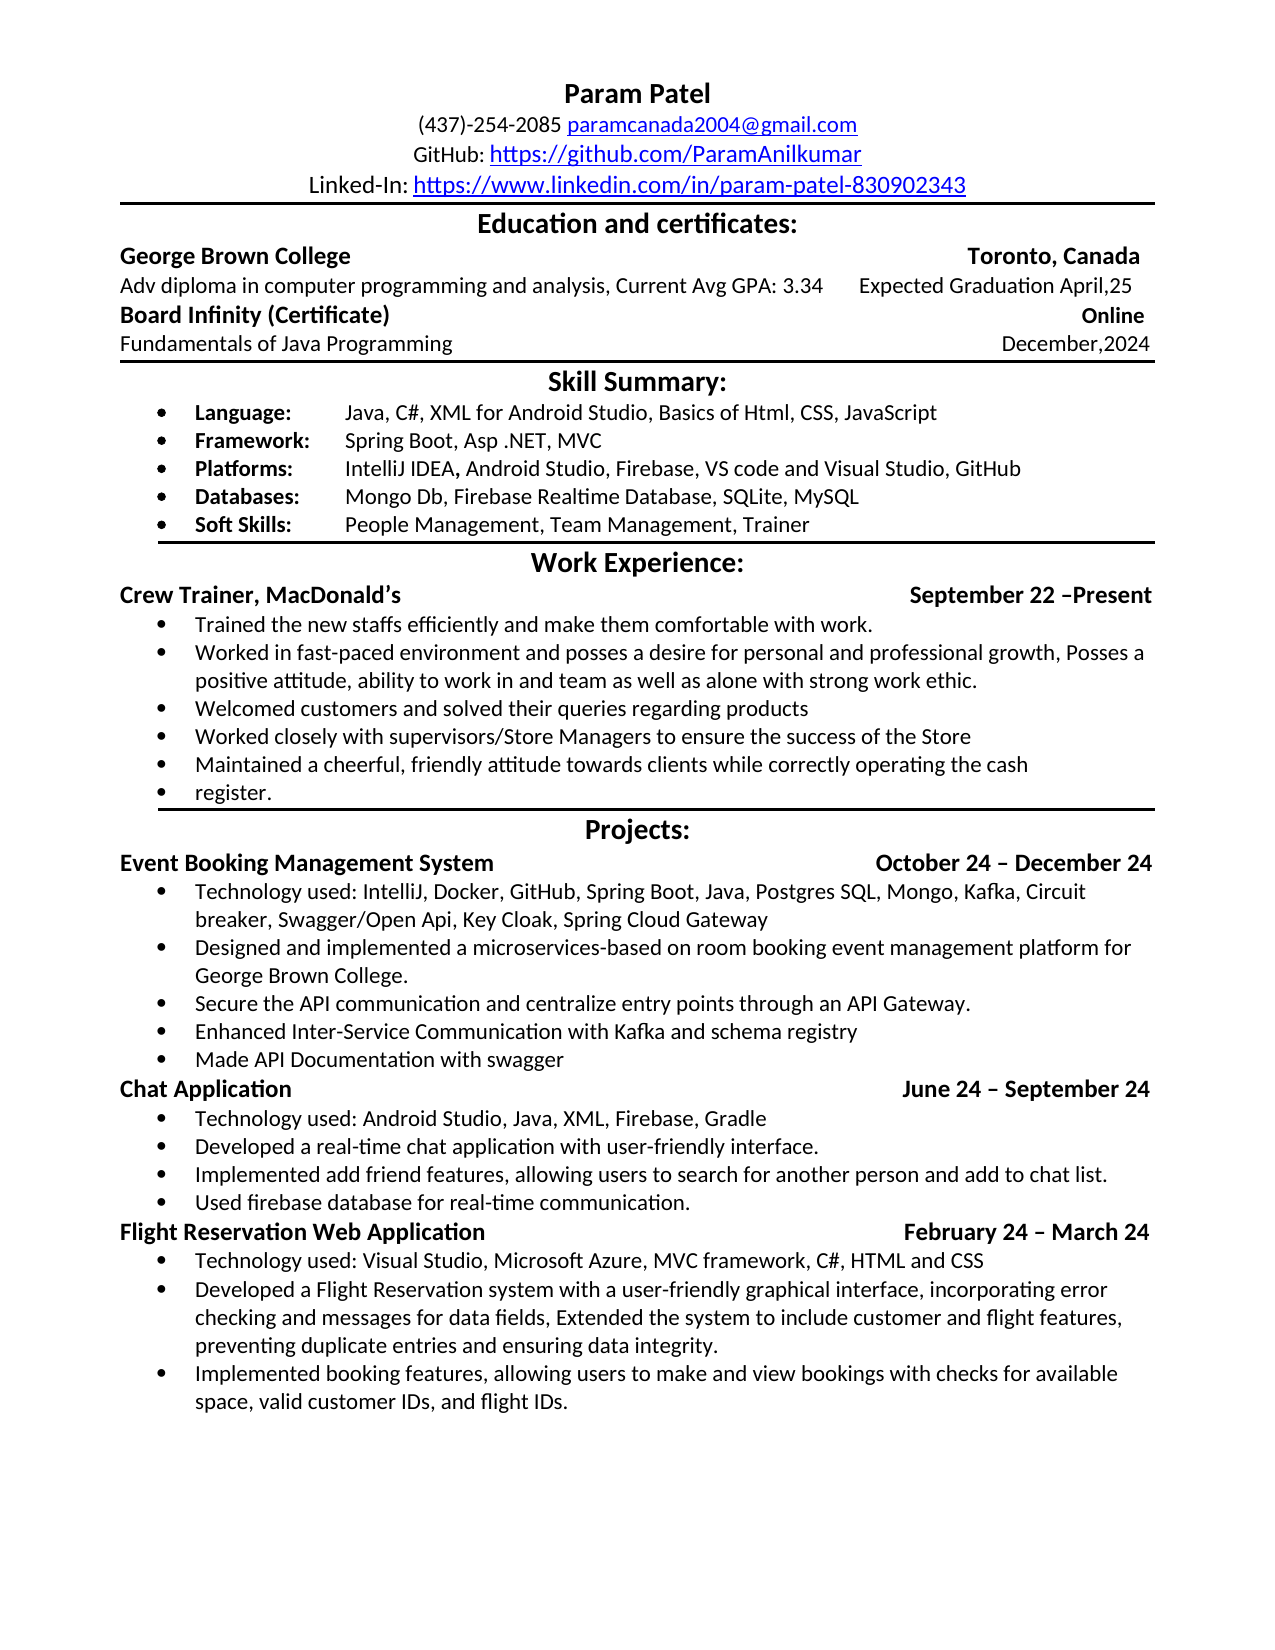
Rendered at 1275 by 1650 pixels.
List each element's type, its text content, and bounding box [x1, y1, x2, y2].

list Technology used: Android Studio, Java, XML, Firebase, Gradle [157, 1104, 1155, 1132]
list Made API Documentation with swagger [157, 1046, 1155, 1073]
list Designed and implemented a microservices-based on room booking event management platform for George Brown College. [157, 933, 1155, 989]
list Used firebase database for real-time communication. [157, 1188, 1155, 1216]
list Secure the API communication and centralize entry points through an API Gateway. [157, 989, 1155, 1017]
list register. [157, 778, 1155, 811]
text Adv diploma in computer programming and analysis, Current Avg GPA: 3.34 Expected Graduation April,25 [120, 271, 1155, 299]
list Soft Skills: People Management, Team Management, Trainer [157, 511, 1155, 544]
text Fundamentals of Java Programming December,2024 [120, 329, 1155, 360]
list Maintained a cheerful, friendly attitude towards clients while correctly operating the cash [157, 750, 1155, 778]
text GitHub: https://github.com/ParamAnilkumar [120, 139, 1155, 169]
text Projects: [120, 811, 1155, 847]
list Framework: Spring Boot, Asp .NET, MVC [157, 426, 1155, 454]
list Language: Java, C#, XML for Android Studio, Basics of Html, CSS, JavaScript [157, 398, 1155, 426]
text Crew Trainer, MacDonald’s September 22 –Present [120, 579, 1155, 610]
list Developed a real-time chat application with user-friendly interface. [157, 1132, 1155, 1160]
text Chat Application June 24 – September 24 [120, 1073, 1155, 1104]
list Implemented add friend features, allowing users to search for another person and add to chat list. [157, 1160, 1155, 1188]
text Event Booking Management System October 24 – December 24 [120, 847, 1155, 877]
text Linked-In: https://www.linkedin.com/in/param-patel-830902343 [120, 169, 1155, 202]
list Technology used: Visual Studio, Microsoft Azure, MVC framework, C#, HTML and CSS [157, 1247, 1155, 1275]
list Worked closely with supervisors/Store Managers to ensure the success of the Store [157, 722, 1155, 750]
list Trained the new staffs efficiently and make them comfortable with work. [157, 610, 1155, 638]
list Welcomed customers and solved their queries regarding products [157, 694, 1155, 722]
list Worked in fast-paced environment and posses a desire for personal and professional growth, Posses a positive attitude, ability to work in and team as well as alone with strong work ethic. [157, 638, 1155, 694]
text Skill Summary: [120, 363, 1155, 398]
list Implemented booking features, allowing users to make and view bookings with checks for available space, valid customer IDs, and flight IDs. [157, 1359, 1155, 1415]
text Flight Reservation Web Application February 24 – March 24 [120, 1216, 1155, 1247]
list Platforms: IntelliJ IDEA, Android Studio, Firebase, VS code and Visual Studio, GitHub [157, 454, 1155, 482]
text Board Infinity (Certificate) Online [120, 299, 1155, 329]
list Developed a Flight Reservation system with a user-friendly graphical interface, incorporating error checking and messages for data fields, Extended the system to include customer and flight features, preventing duplicate entries and ensuring data integrity. [157, 1275, 1155, 1359]
list Enhanced Inter-Service Communication with Kafka and schema registry [157, 1017, 1155, 1046]
text Education and certificates: [120, 205, 1155, 241]
text Work Experience: [120, 544, 1155, 579]
list Technology used: IntelliJ, Docker, GitHub, Spring Boot, Java, Postgres SQL, Mongo, Kafka, Circuit breaker, Swagger/Open Api, Key Cloak, Spring Cloud Gateway [157, 877, 1155, 933]
text Param Patel [120, 75, 1155, 111]
list Databases: Mongo Db, Firebase Realtime Database, SQLite, MySQL [157, 482, 1155, 511]
text (437)-254-2085 paramcanada2004@gmail.com [120, 111, 1155, 139]
text George Brown College Toronto, Canada [120, 241, 1155, 271]
